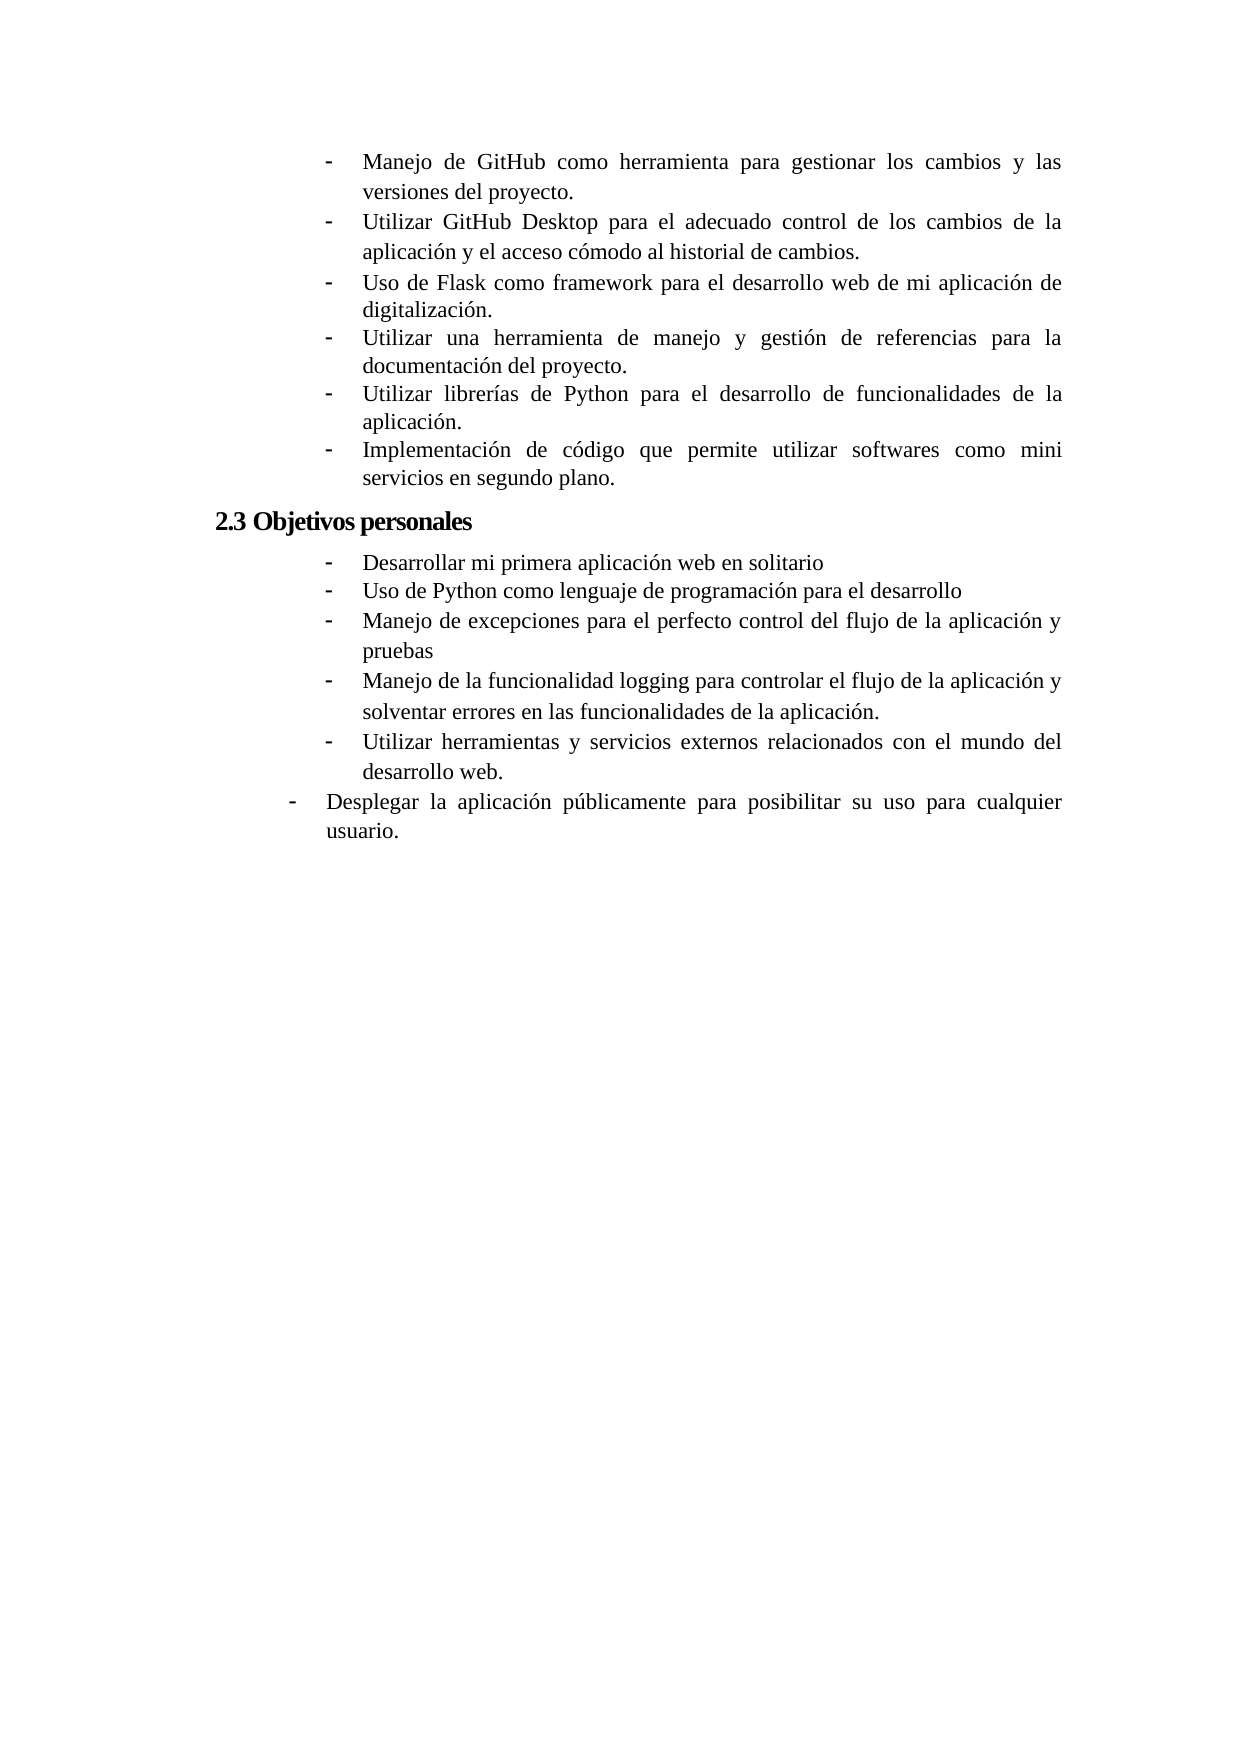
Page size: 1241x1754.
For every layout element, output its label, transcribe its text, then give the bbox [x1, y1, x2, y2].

list Utilizar una herramienta de manejo y gestión de referencias para la documentación del proyecto. [325, 324, 1063, 379]
list Implementación de código que permite utilizar softwares como mini servicios en segundo plano. [325, 436, 1063, 491]
list Uso de Python como lenguaje de programación para el desarrollo [325, 577, 1063, 603]
list Objetivos personales [215, 505, 1063, 537]
list Uso de Flask como framework para el desarrollo web de mi aplicación de digitalización. [325, 268, 1063, 323]
list Manejo de excepciones para el perfecto control del flujo de la aplicación y pruebas [325, 607, 1063, 664]
list Desplegar la aplicación públicamente para posibilitar su uso para cualquier usuario. [288, 788, 1063, 843]
list Desarrollar mi primera aplicación web en solitario [325, 549, 1063, 575]
list Manejo de GitHub como herramienta para gestionar los cambios y las versiones del proyecto. [325, 148, 1063, 204]
list Utilizar herramientas y servicios externos relacionados con el mundo del desarrollo web. [325, 728, 1063, 784]
list Utilizar GitHub Desktop para el adecuado control de los cambios de la aplicación y el acceso cómodo al historial de cambios. [325, 208, 1063, 265]
list Manejo de la funcionalidad logging para controlar el flujo de la aplicación y solventar errores en las funcionalidades de la aplicación. [325, 668, 1063, 724]
list Utilizar librerías de Python para el desarrollo de funcionalidades de la aplicación. [325, 380, 1063, 434]
